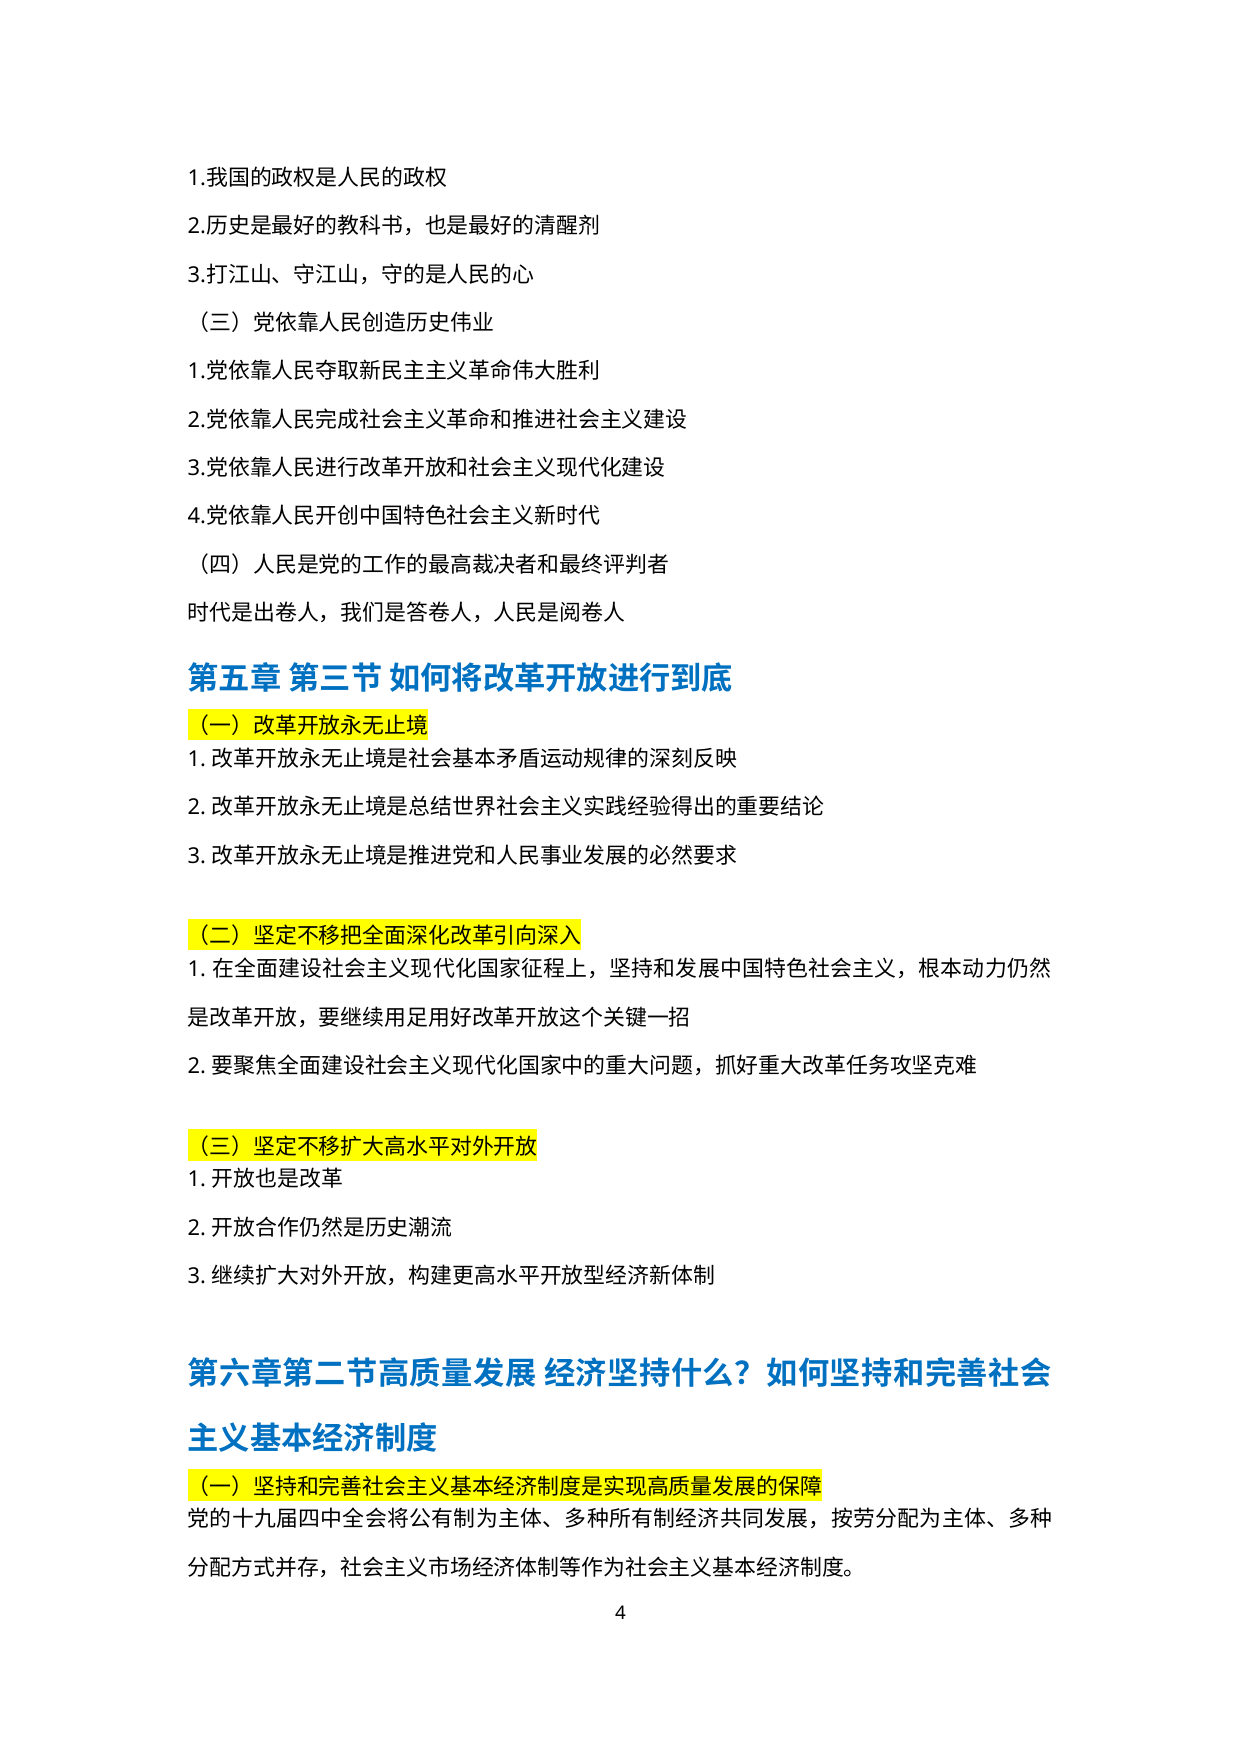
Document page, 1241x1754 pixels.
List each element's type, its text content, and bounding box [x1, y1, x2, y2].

text 1.我国的政权是人民的政权 [187, 160, 1053, 192]
text 3.打江山、守江山，守的是人民的心 [187, 256, 1053, 289]
text 3. 继续扩大对外开放，构建更高水平开放型经济新体制 [187, 1258, 1053, 1290]
subtitle 第五章 第三节 如何将改革开放进行到底 [187, 643, 1053, 708]
text 1. 改革开放永无止境是社会基本矛盾运动规律的深刻反映 [187, 741, 1053, 773]
text 4.党依靠人民开创中国特色社会主义新时代 [187, 498, 1053, 531]
text （三）党依靠人民创造历史伟业 [187, 305, 1053, 337]
text 1. 开放也是改革 [187, 1161, 1053, 1193]
text （一）坚持和完善社会主义基本经济制度是实现高质量发展的保障 [187, 1468, 1053, 1501]
text 2. 改革开放永无止境是总结世界社会主义实践经验得出的重要结论 [187, 789, 1053, 821]
text 1.党依靠人民夺取新民主主义革命伟大胜利 [187, 353, 1053, 386]
text （四）人民是党的工作的最高裁决者和最终评判者 [187, 546, 1053, 579]
text 党的十九届四中全会将公有制为主体、多种所有制经济共同发展，按劳分配为主体、多种分配方式并存，社会主义市场经济体制等作为社会主义基本经济制度。 [187, 1501, 1053, 1582]
text 3. 改革开放永无止境是推进党和人民事业发展的必然要求 [187, 837, 1053, 870]
text 2.历史是最好的教科书，也是最好的清醒剂 [187, 208, 1053, 241]
subtitle 第六章第二节高质量发展 经济坚持什么？如何坚持和完善社会主义基本经济制度 [187, 1338, 1053, 1468]
text （一）改革开放永无止境 [187, 708, 1053, 741]
text （三）坚定不移扩大高水平对外开放 [187, 1128, 1053, 1161]
text 2. 要聚焦全面建设社会主义现代化国家中的重大问题，抓好重大改革任务攻坚克难 [187, 1048, 1053, 1080]
text 1. 在全面建设社会主义现代化国家征程上，坚持和发展中国特色社会主义，根本动力仍然是改革开放，要继续用足用好改革开放这个关键一招 [187, 951, 1053, 1032]
text 2.党依靠人民完成社会主义革命和推进社会主义建设 [187, 401, 1053, 434]
text 时代是出卷人，我们是答卷人，人民是阅卷人 [187, 595, 1053, 627]
text （二）坚定不移把全面深化改革引向深入 [187, 918, 1053, 951]
text 2. 开放合作仍然是历史潮流 [187, 1209, 1053, 1242]
text 3.党依靠人民进行改革开放和社会主义现代化建设 [187, 450, 1053, 482]
